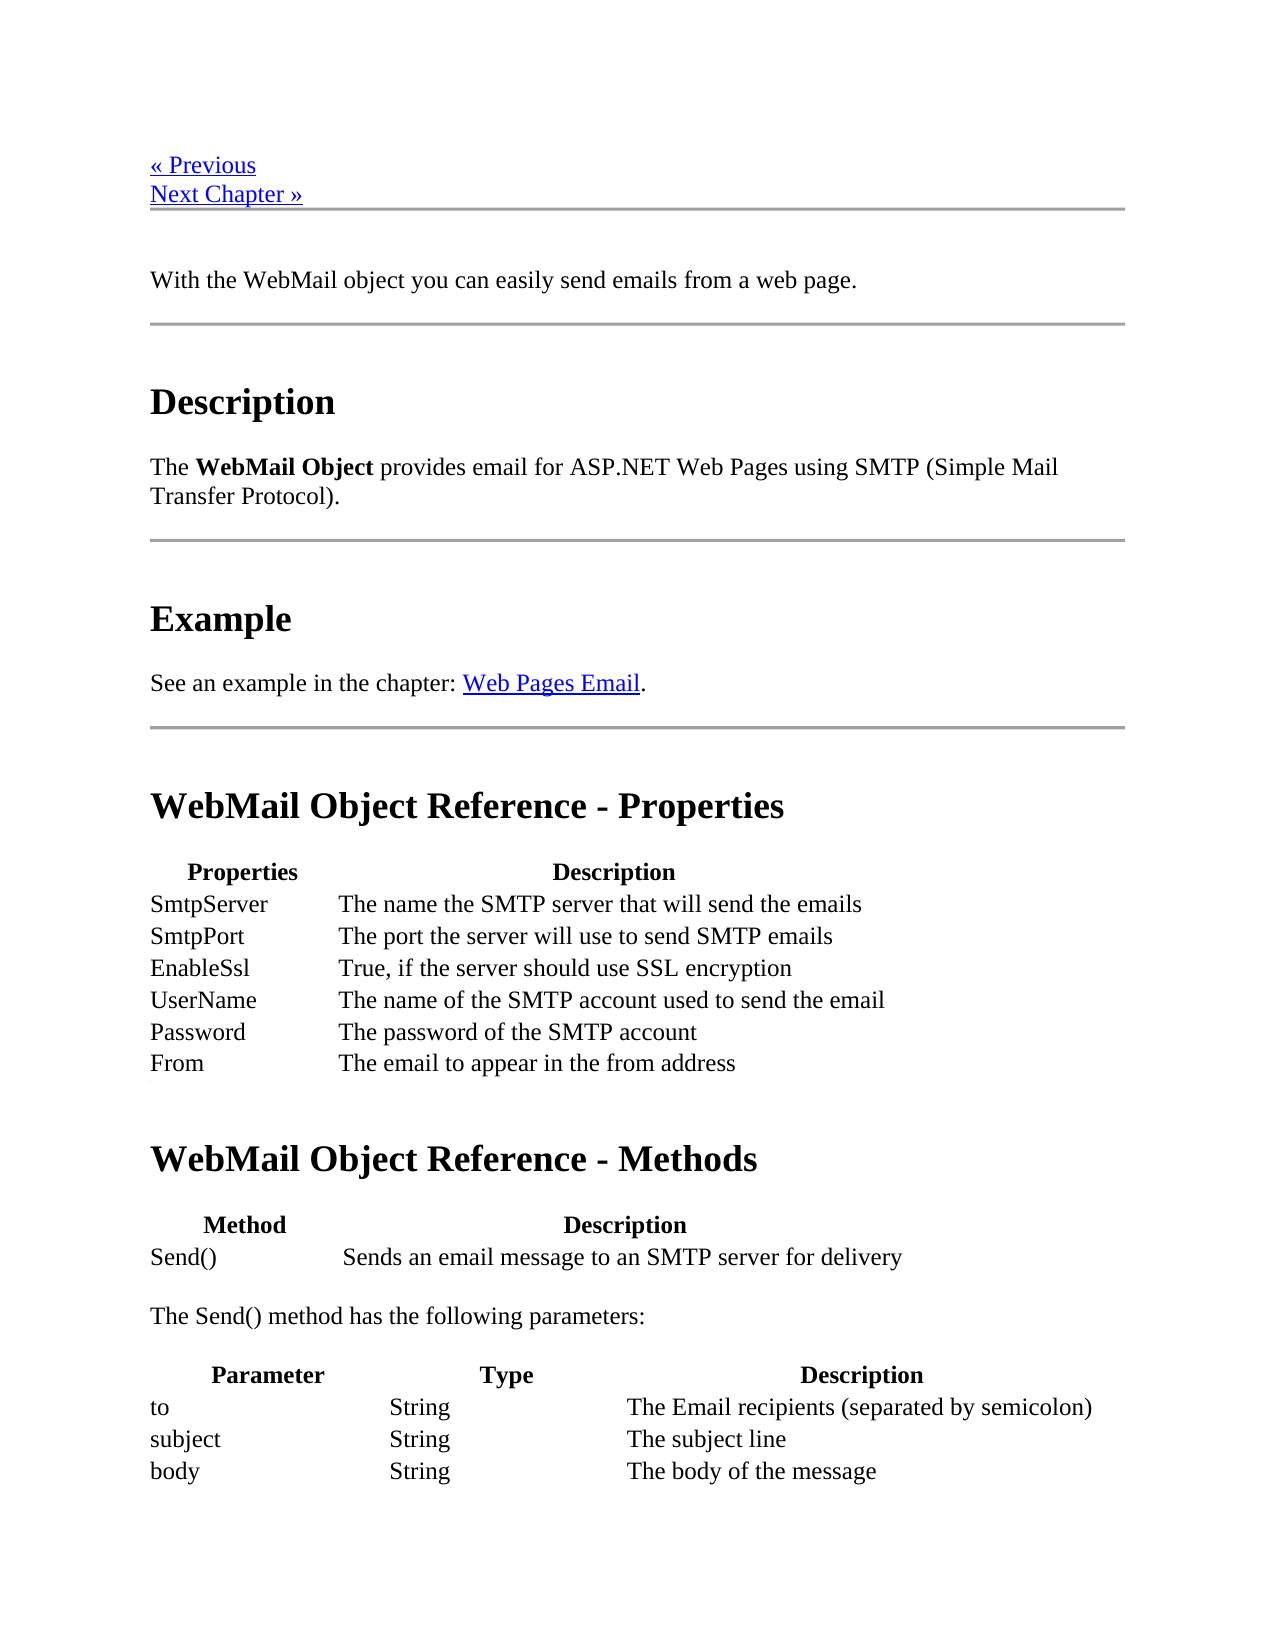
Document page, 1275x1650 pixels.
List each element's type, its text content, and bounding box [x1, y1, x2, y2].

text The Send() method has the following parameters: [150, 1301, 1125, 1330]
table_header Properties [149, 856, 337, 887]
table_header Method [149, 1208, 341, 1240]
table_cell UserName [149, 983, 337, 1015]
table_cell subject [149, 1423, 387, 1455]
text WebMail Object Reference - Properties [150, 783, 1125, 826]
table_cell Password [149, 1015, 337, 1047]
table_cell The subject line [625, 1423, 1099, 1455]
table_cell The port the server will use to send SMTP emails [337, 919, 891, 951]
table_cell The body of the message [625, 1455, 1099, 1487]
table_cell SmtpServer [149, 888, 337, 919]
table_header Parameter [149, 1359, 387, 1391]
table_cell body [149, 1455, 387, 1487]
table_header Description [337, 856, 891, 887]
text Description [150, 380, 1125, 423]
table_header Type [388, 1359, 625, 1391]
table_cell The Email recipients (separated by semicolon) [625, 1391, 1099, 1423]
text « Previous [150, 150, 1125, 179]
table_cell SmtpPort [149, 919, 337, 951]
text The WebMail Object provides email for ASP.NET Web Pages using SMTP (Simple Mail Transfer Protocol). [150, 452, 1125, 509]
table_header Description [625, 1359, 1099, 1391]
table_cell The name of the SMTP account used to send the email [337, 983, 891, 1015]
table_cell True, if the server should use SSL encryption [337, 951, 891, 983]
text WebMail Object Reference - Methods [150, 1136, 1125, 1179]
text Example [150, 596, 1125, 639]
table_cell From [149, 1047, 337, 1079]
table_cell String [388, 1455, 625, 1487]
table_cell String [388, 1423, 625, 1455]
text See an example in the chapter: Web Pages Email. [150, 668, 1125, 697]
table_cell The password of the SMTP account [337, 1015, 891, 1047]
table_cell The email to appear in the from address [337, 1047, 891, 1079]
text Next Chapter » [150, 179, 1125, 207]
table_cell EnableSsl [149, 951, 337, 983]
table_cell String [388, 1391, 625, 1423]
table_cell Sends an email message to an SMTP server for delivery [341, 1240, 909, 1272]
table_cell Send() [149, 1240, 341, 1272]
text With the WebMail object you can easily send emails from a web page. [150, 265, 1125, 293]
table_cell The name the SMTP server that will send the emails [337, 888, 891, 919]
table_cell to [149, 1391, 387, 1423]
table_header Description [341, 1208, 909, 1240]
